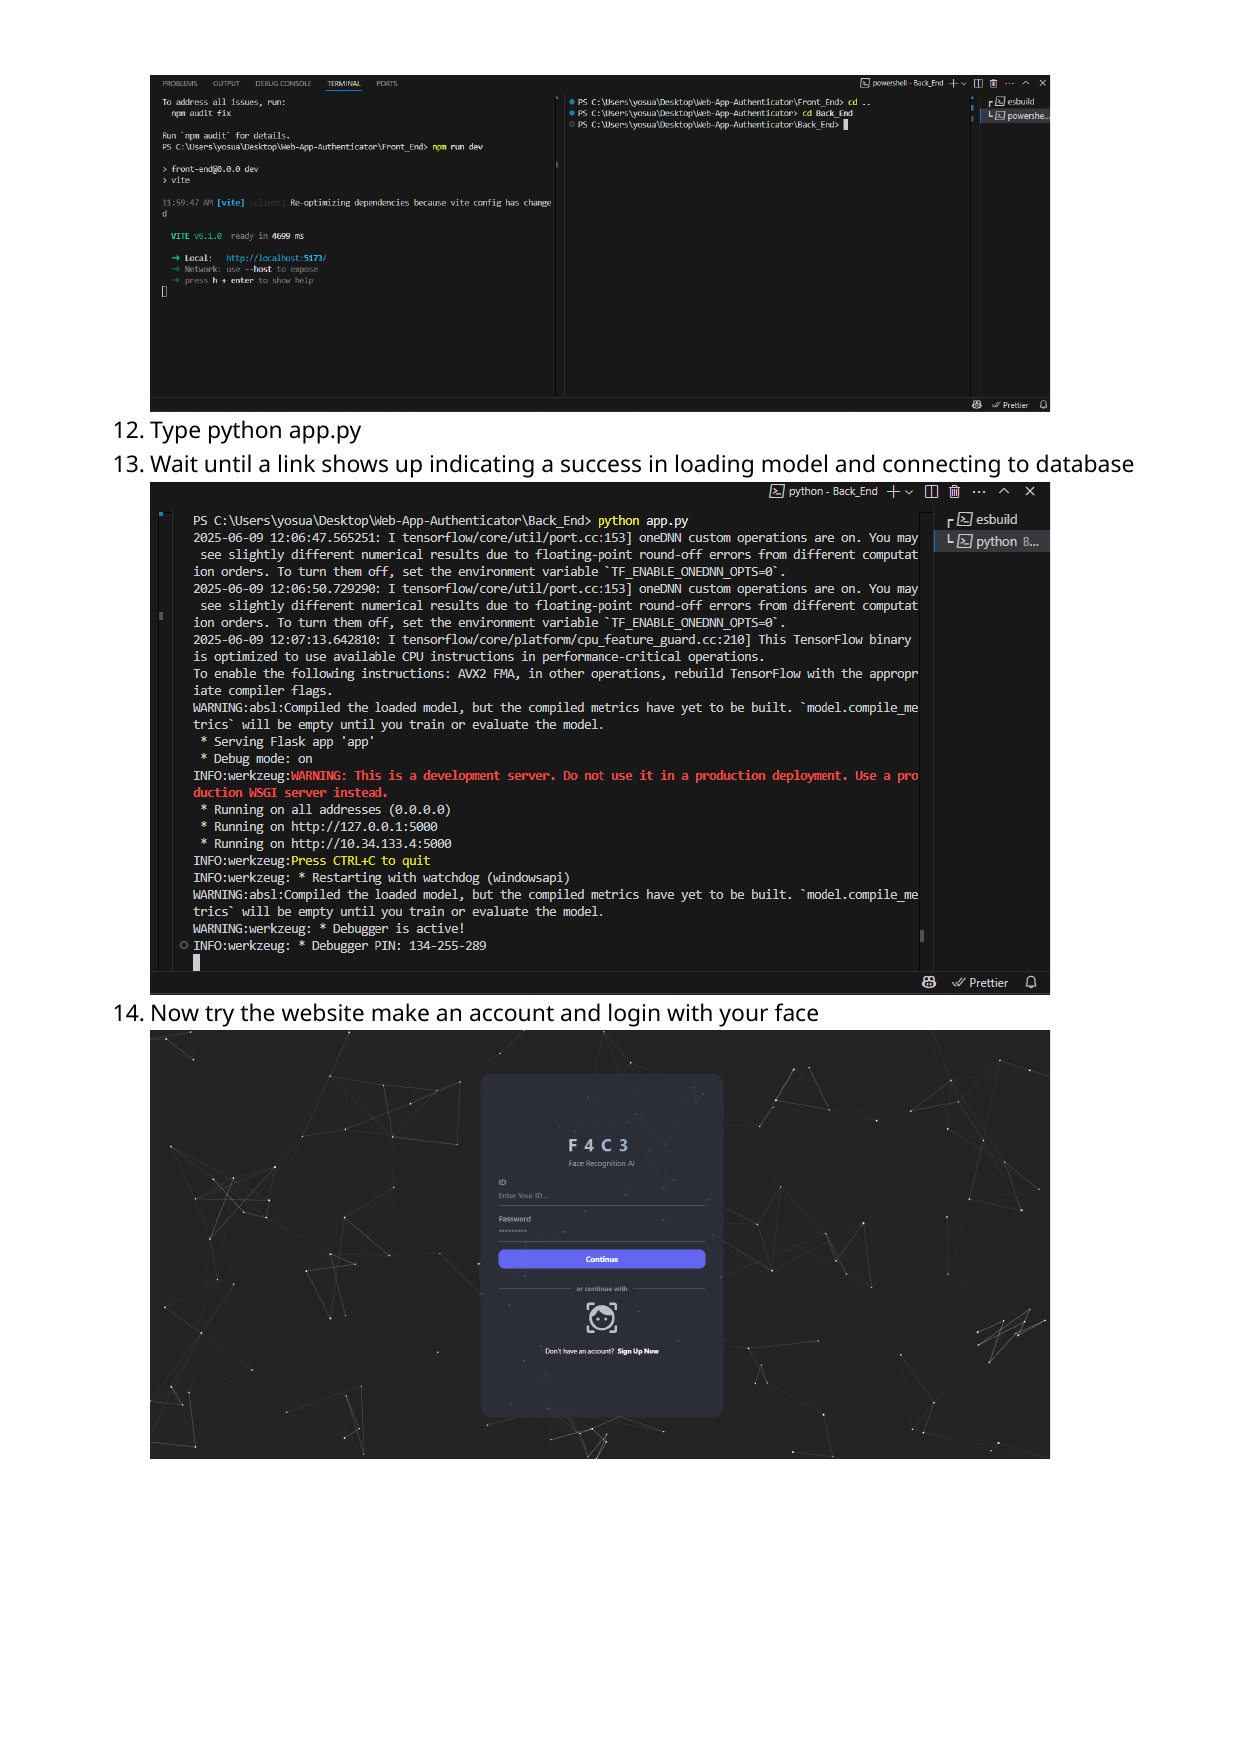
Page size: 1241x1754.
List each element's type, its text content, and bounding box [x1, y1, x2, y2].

picture [150, 482, 1050, 995]
picture [150, 1030, 1050, 1459]
picture [150, 75, 1050, 412]
list Wait until a link shows up indicating a success in loading model and connecting to database [112, 448, 1165, 479]
list Type python app.py [112, 414, 1165, 446]
list Now try the website make an account and login with your face [112, 997, 1165, 1028]
